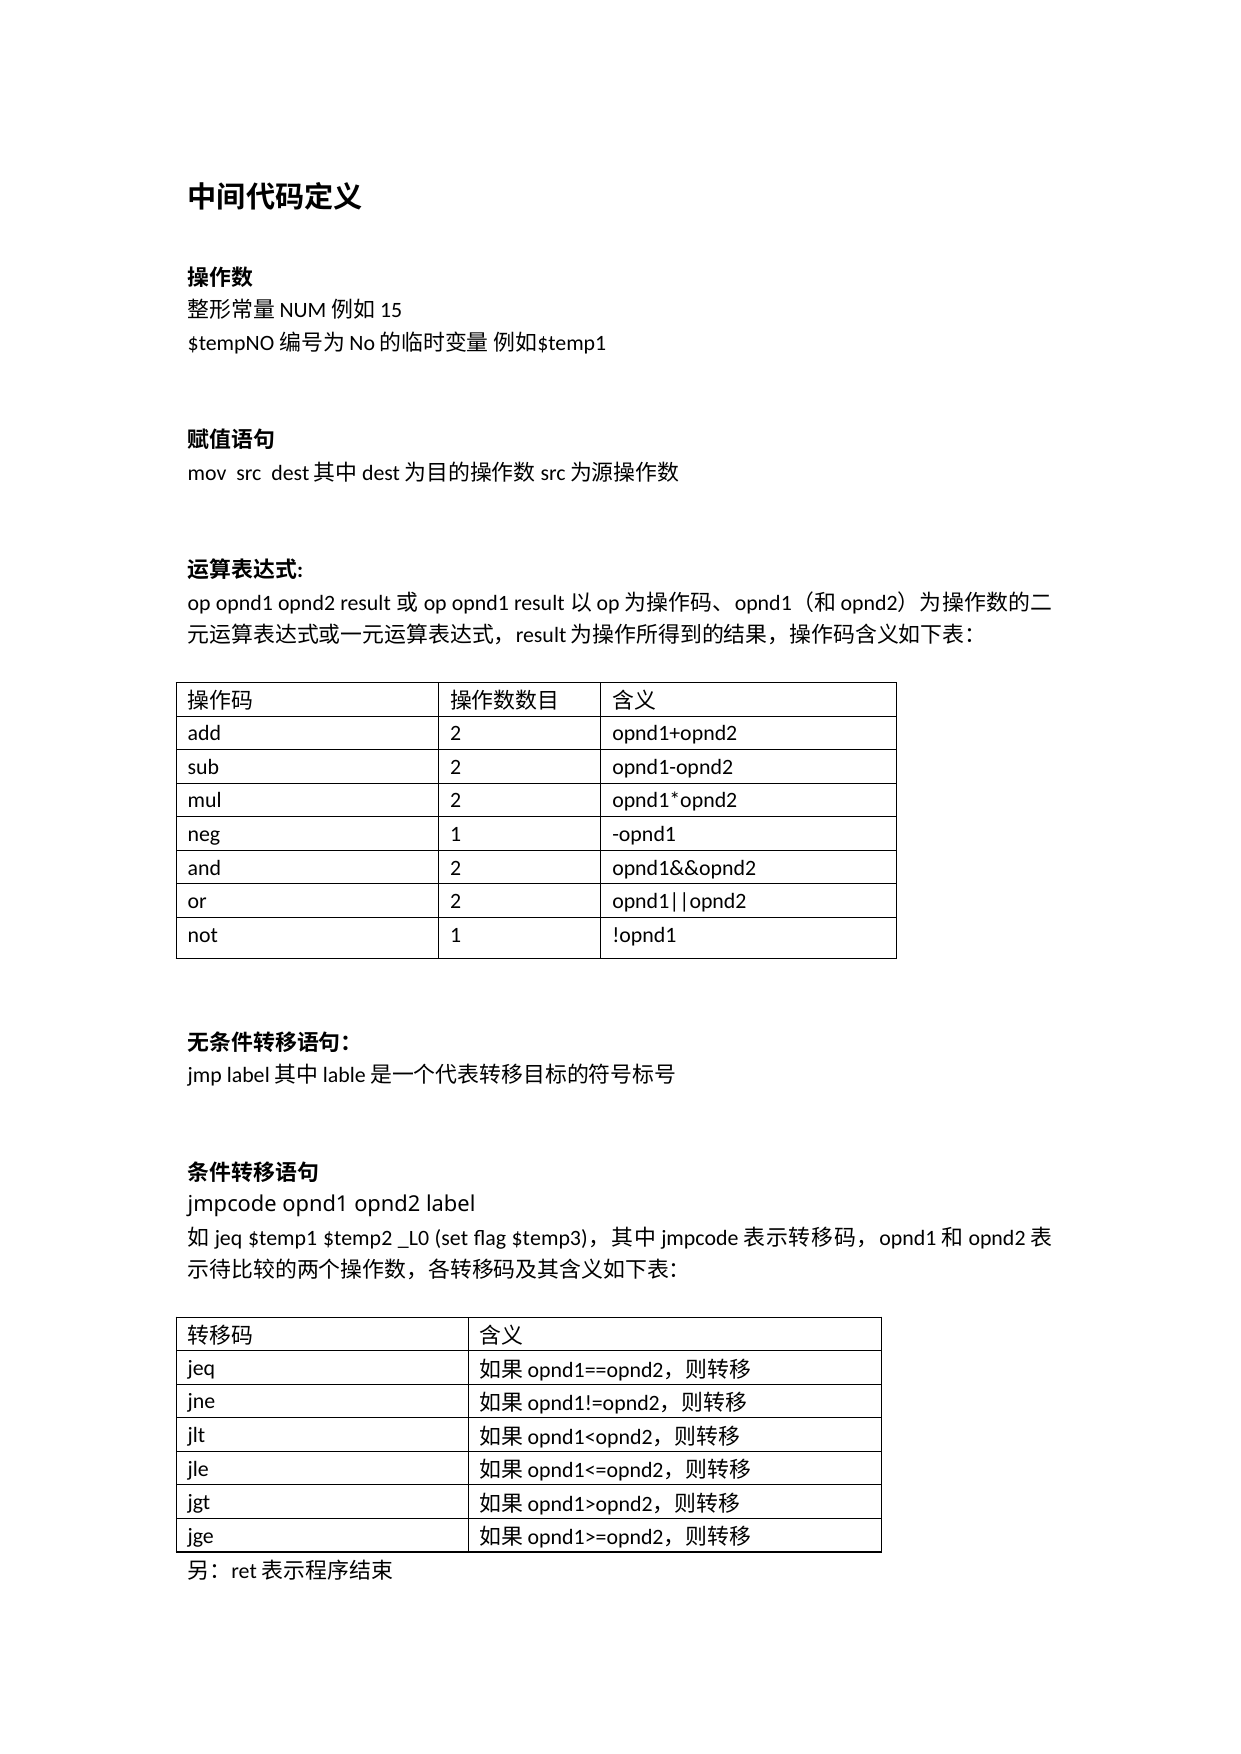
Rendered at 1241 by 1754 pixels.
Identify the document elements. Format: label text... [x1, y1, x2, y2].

table_cell opnd1&&opnd2 [601, 851, 896, 883]
text 操作数 [187, 259, 1053, 292]
table_cell mul [177, 784, 438, 816]
table_cell neg [177, 817, 438, 850]
table_cell 如果opnd1>=opnd2，则转移 [469, 1519, 881, 1551]
text mov src dest其中dest为目的操作数 src为源操作数 [187, 454, 1053, 487]
text 中间代码定义 [187, 162, 1053, 227]
table_cell jgt [177, 1485, 468, 1518]
table_cell -opnd1 [601, 817, 896, 850]
table_cell or [177, 884, 438, 917]
table_cell opnd1*opnd2 [601, 784, 896, 816]
text jmpcode opnd1 opnd2 label [187, 1187, 1053, 1219]
table_cell 1 [439, 918, 600, 958]
table_cell jge [177, 1519, 468, 1551]
table_cell !opnd1 [601, 918, 896, 958]
table_cell jle [177, 1452, 468, 1484]
table_cell opnd1+opnd2 [601, 717, 896, 749]
table_cell 1 [439, 817, 600, 850]
table_cell 如果opnd1==opnd2，则转移 [469, 1351, 881, 1384]
table_header 操作数数目 [439, 683, 600, 716]
text $tempNO 编号为No的临时变量 例如$temp1 [187, 324, 1053, 357]
text op opnd1 opnd2 result 或 op opnd1 result 以op为操作码、opnd1（和opnd2）为操作数的二元运算表达式或一元运算表达式，result为操作所得到的结果，操作码含义如下表： [187, 584, 1053, 649]
text 无条件转移语句： [187, 1024, 1053, 1057]
table_cell 2 [439, 884, 600, 917]
text 条件转移语句 [187, 1154, 1053, 1187]
table_header 含义 [601, 683, 896, 716]
table_cell opnd1||opnd2 [601, 884, 896, 917]
table_header 转移码 [177, 1318, 468, 1350]
text 赋值语句 [187, 422, 1053, 454]
table_cell 如果opnd1>opnd2，则转移 [469, 1485, 881, 1518]
table_cell and [177, 851, 438, 883]
table_header 含义 [469, 1318, 881, 1350]
table_cell jeq [177, 1351, 468, 1384]
table_cell jlt [177, 1418, 468, 1451]
table_cell add [177, 717, 438, 749]
text 整形常量NUM 例如 15 [187, 292, 1053, 324]
text 运算表达式: [187, 552, 1053, 584]
table_cell 如果opnd1<opnd2，则转移 [469, 1418, 881, 1451]
table_cell 2 [439, 750, 600, 783]
table_cell opnd1-opnd2 [601, 750, 896, 783]
text 如jeq $temp1 $temp2 _L0 (set flag $temp3)，其中jmpcode表示转移码，opnd1和opnd2表示待比较的两个操作数，各转移码及其含义如下表： [187, 1219, 1053, 1284]
table_cell 如果opnd1<=opnd2，则转移 [469, 1452, 881, 1484]
table_cell 2 [439, 851, 600, 883]
table_cell 2 [439, 717, 600, 749]
table_cell not [177, 918, 438, 958]
table_cell 如果opnd1!=opnd2，则转移 [469, 1385, 881, 1417]
text jmp label 其中lable是一个代表转移目标的符号标号 [187, 1057, 1053, 1089]
text 另：ret 表示程序结束 [187, 1552, 1053, 1585]
table_cell 2 [439, 784, 600, 816]
table_header 操作码 [177, 683, 438, 716]
table_cell sub [177, 750, 438, 783]
table_cell jne [177, 1385, 468, 1417]
